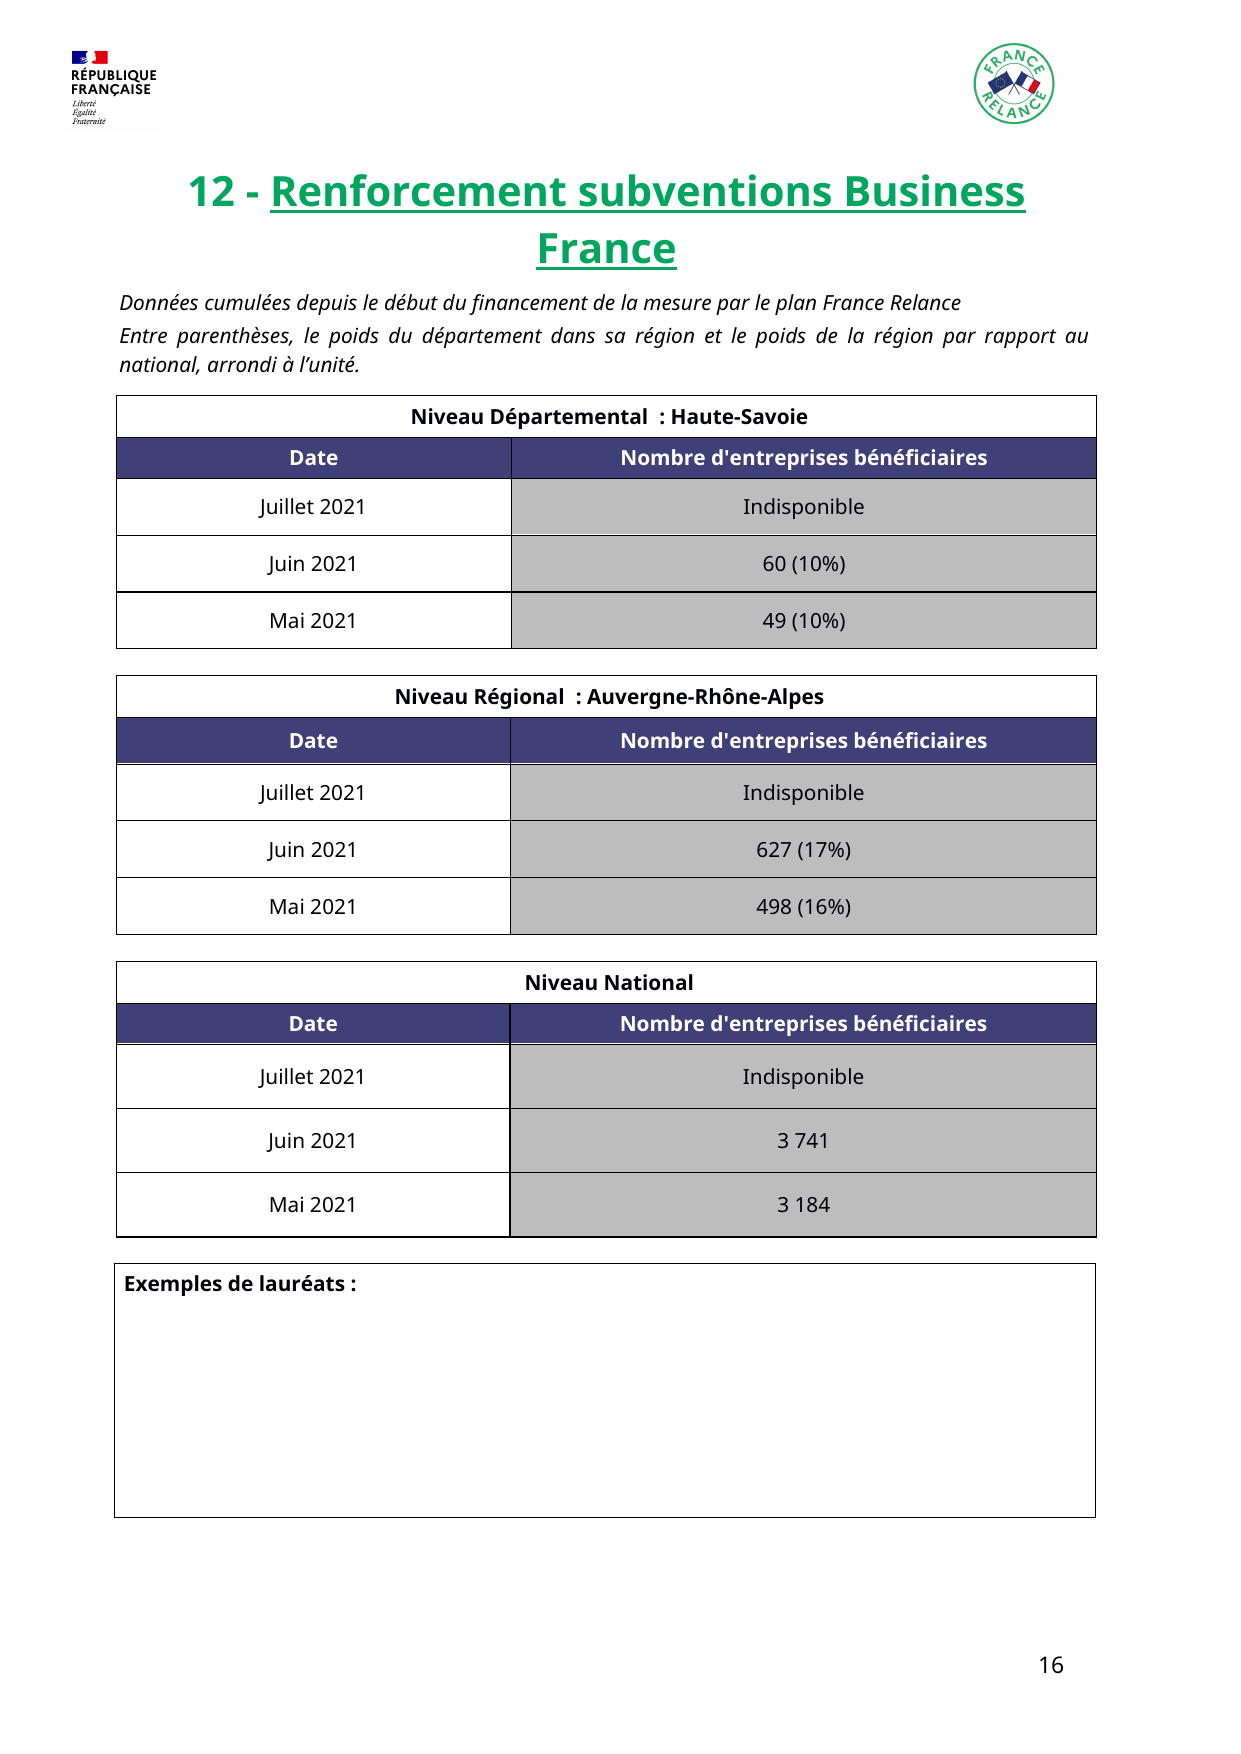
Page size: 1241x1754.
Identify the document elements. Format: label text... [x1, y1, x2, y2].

table_cell Nombre d'entreprises bénéficiaires [511, 1004, 1096, 1043]
table_cell Nombre d'entreprises bénéficiaires [512, 438, 1096, 478]
table_cell Mai 2021 [117, 878, 510, 934]
table_header Niveau Régional : Auvergne-Rhône-Alpes [117, 676, 1096, 717]
table_cell 49 (10%) [512, 593, 1096, 648]
table_cell Juillet 2021 [117, 765, 510, 820]
table_cell Date [117, 1004, 509, 1043]
table_cell Indisponible [511, 1045, 1096, 1108]
table_cell Juillet 2021 [117, 1045, 509, 1108]
table_cell Juillet 2021 [117, 479, 511, 534]
table_cell 498 (16%) [511, 878, 1096, 934]
table_header Exemples de lauréats : [115, 1264, 1095, 1517]
table_header Niveau National [117, 962, 1096, 1002]
table_cell Juin 2021 [117, 536, 511, 591]
table_cell Mai 2021 [117, 593, 511, 648]
table_cell Juin 2021 [117, 1109, 509, 1172]
table_cell Nombre d'entreprises bénéficiaires [511, 718, 1096, 763]
text Données cumulées depuis le début du financement de la mesure par le plan France Relance [119, 288, 1094, 317]
table_cell Mai 2021 [117, 1173, 509, 1236]
table_cell Date [117, 718, 510, 763]
picture [935, 31, 1082, 126]
picture [60, 39, 164, 133]
table_cell Indisponible [512, 479, 1096, 534]
table_cell 60 (10%) [512, 536, 1096, 591]
table_cell 3 184 [511, 1173, 1096, 1236]
text Entre parenthèses, le poids du département dans sa région et le poids de la région par rapport au national, arrondi à l’unité. [119, 321, 1094, 378]
table_cell 3 741 [511, 1109, 1096, 1172]
subtitle 12 - Renforcement subventions Business France [119, 162, 1094, 276]
table_header Niveau Départemental : Haute-Savoie [117, 396, 1096, 437]
table_cell Indisponible [511, 765, 1096, 820]
table_cell 627 (17%) [511, 821, 1096, 877]
table_cell Date [117, 438, 511, 478]
table_cell Juin 2021 [117, 821, 510, 877]
